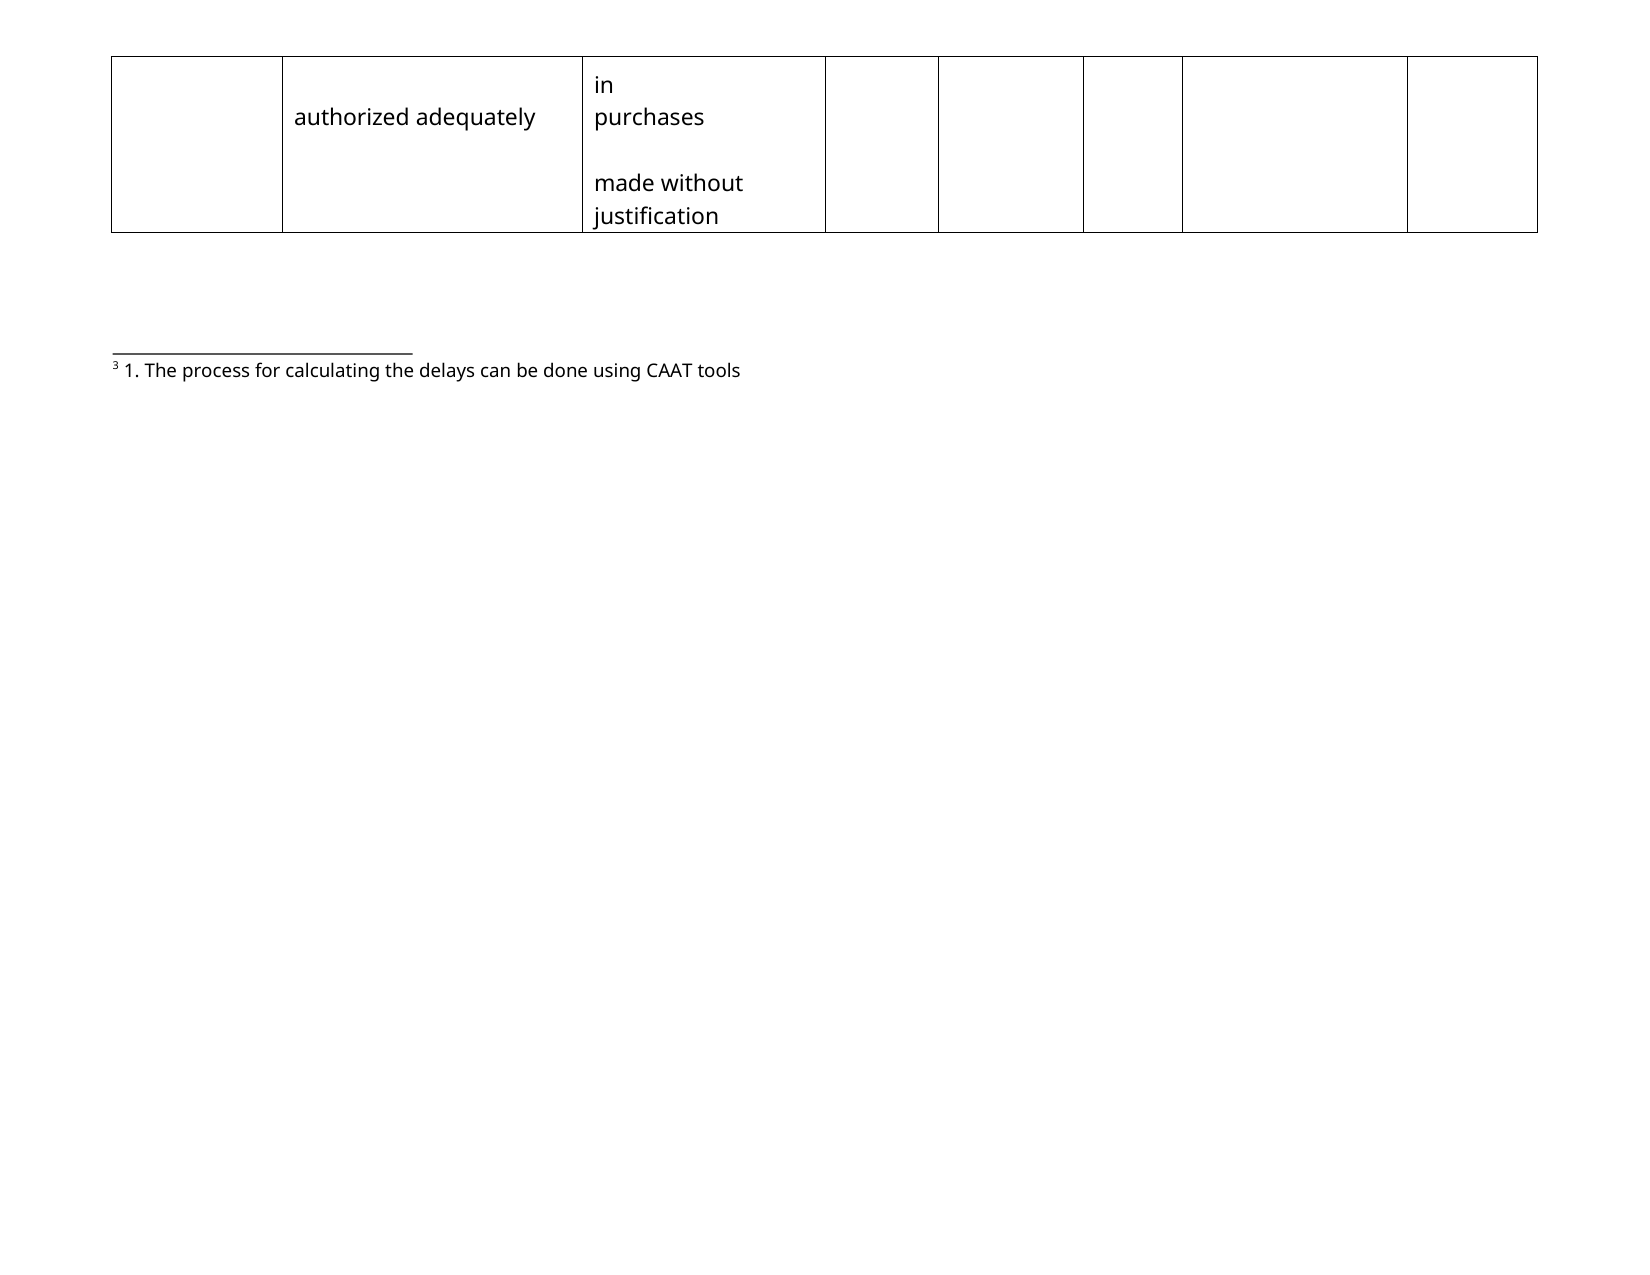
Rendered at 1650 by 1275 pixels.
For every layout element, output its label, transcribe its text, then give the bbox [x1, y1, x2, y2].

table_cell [283, 57, 582, 232]
table_cell [939, 57, 1083, 232]
text 3 1. The process for calculating the delays can be done using CAAT tools [112, 357, 1550, 383]
table_cell [1408, 57, 1537, 232]
table_cell [826, 57, 938, 232]
table_cell [1084, 57, 1182, 232]
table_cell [583, 57, 825, 232]
table_cell [1183, 57, 1407, 232]
